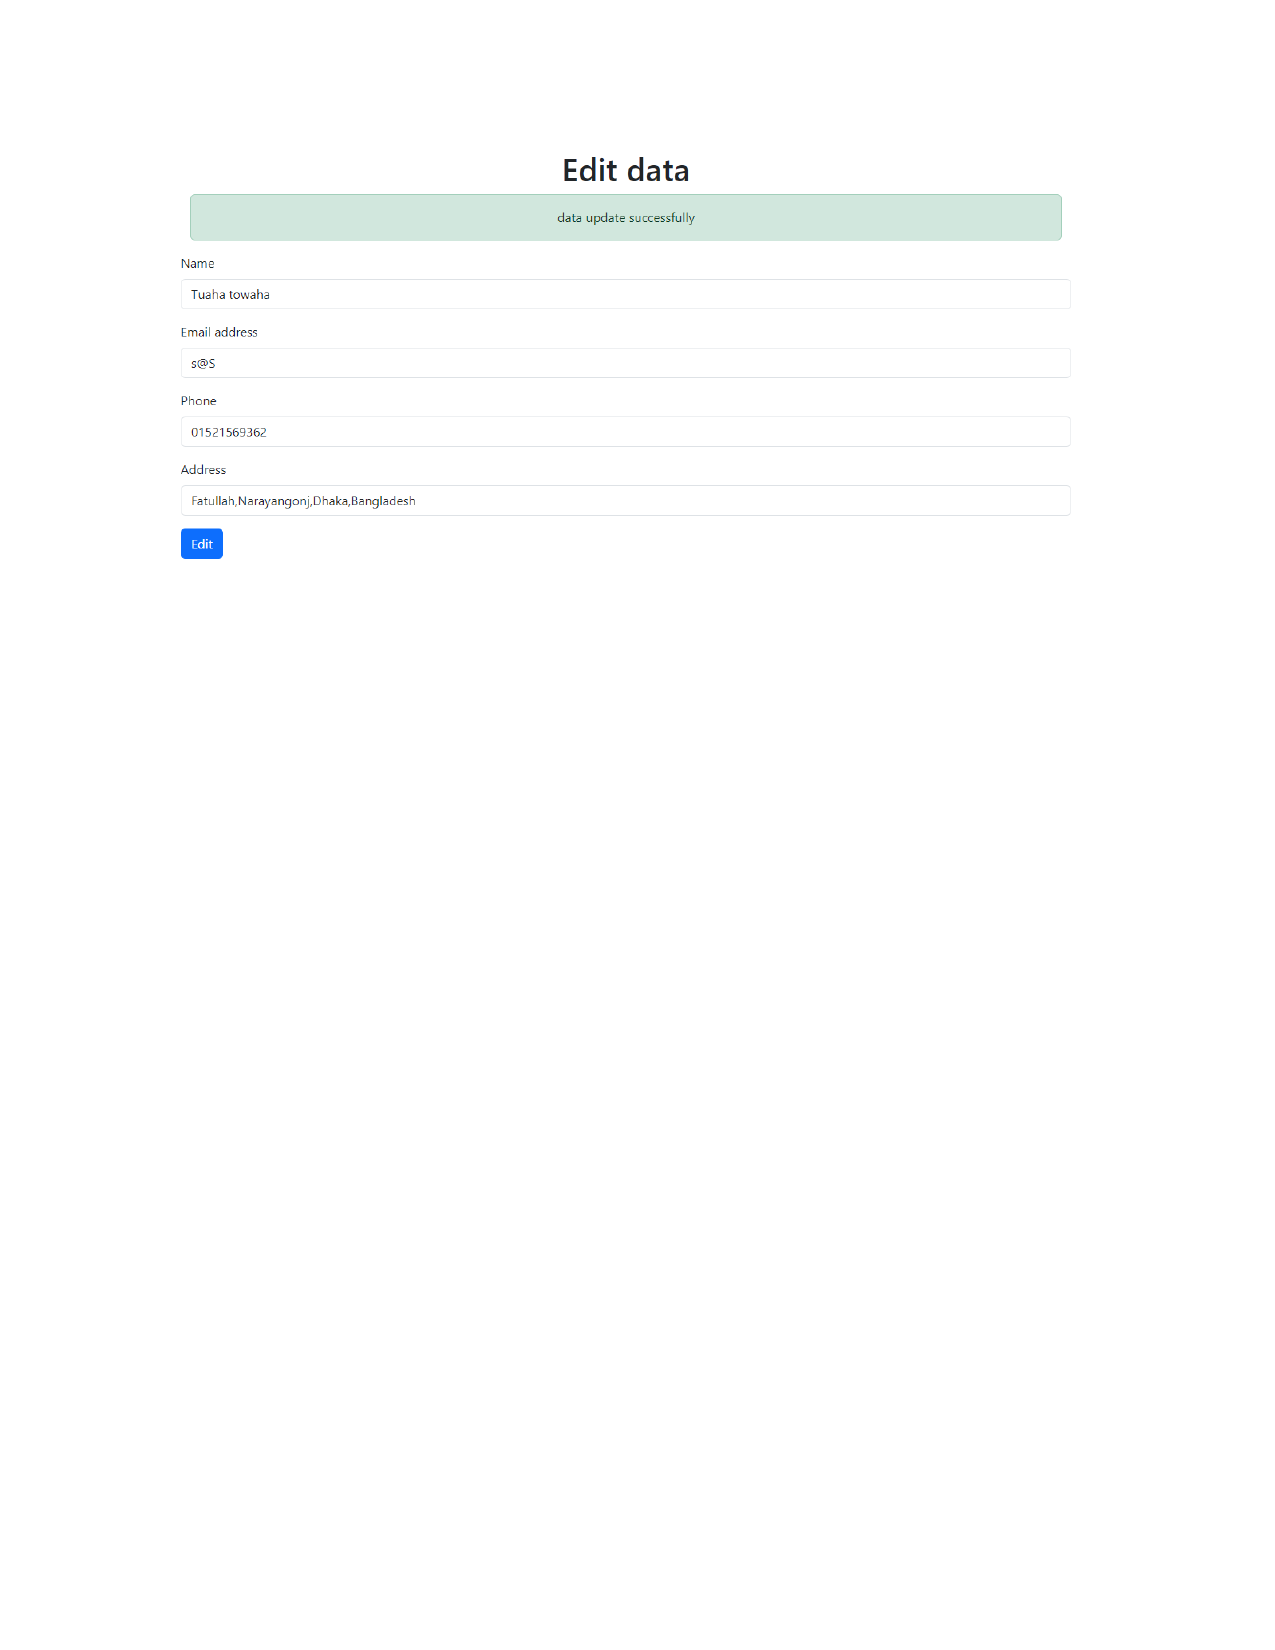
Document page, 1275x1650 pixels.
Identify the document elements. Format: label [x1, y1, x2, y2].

picture [150, 150, 1125, 609]
